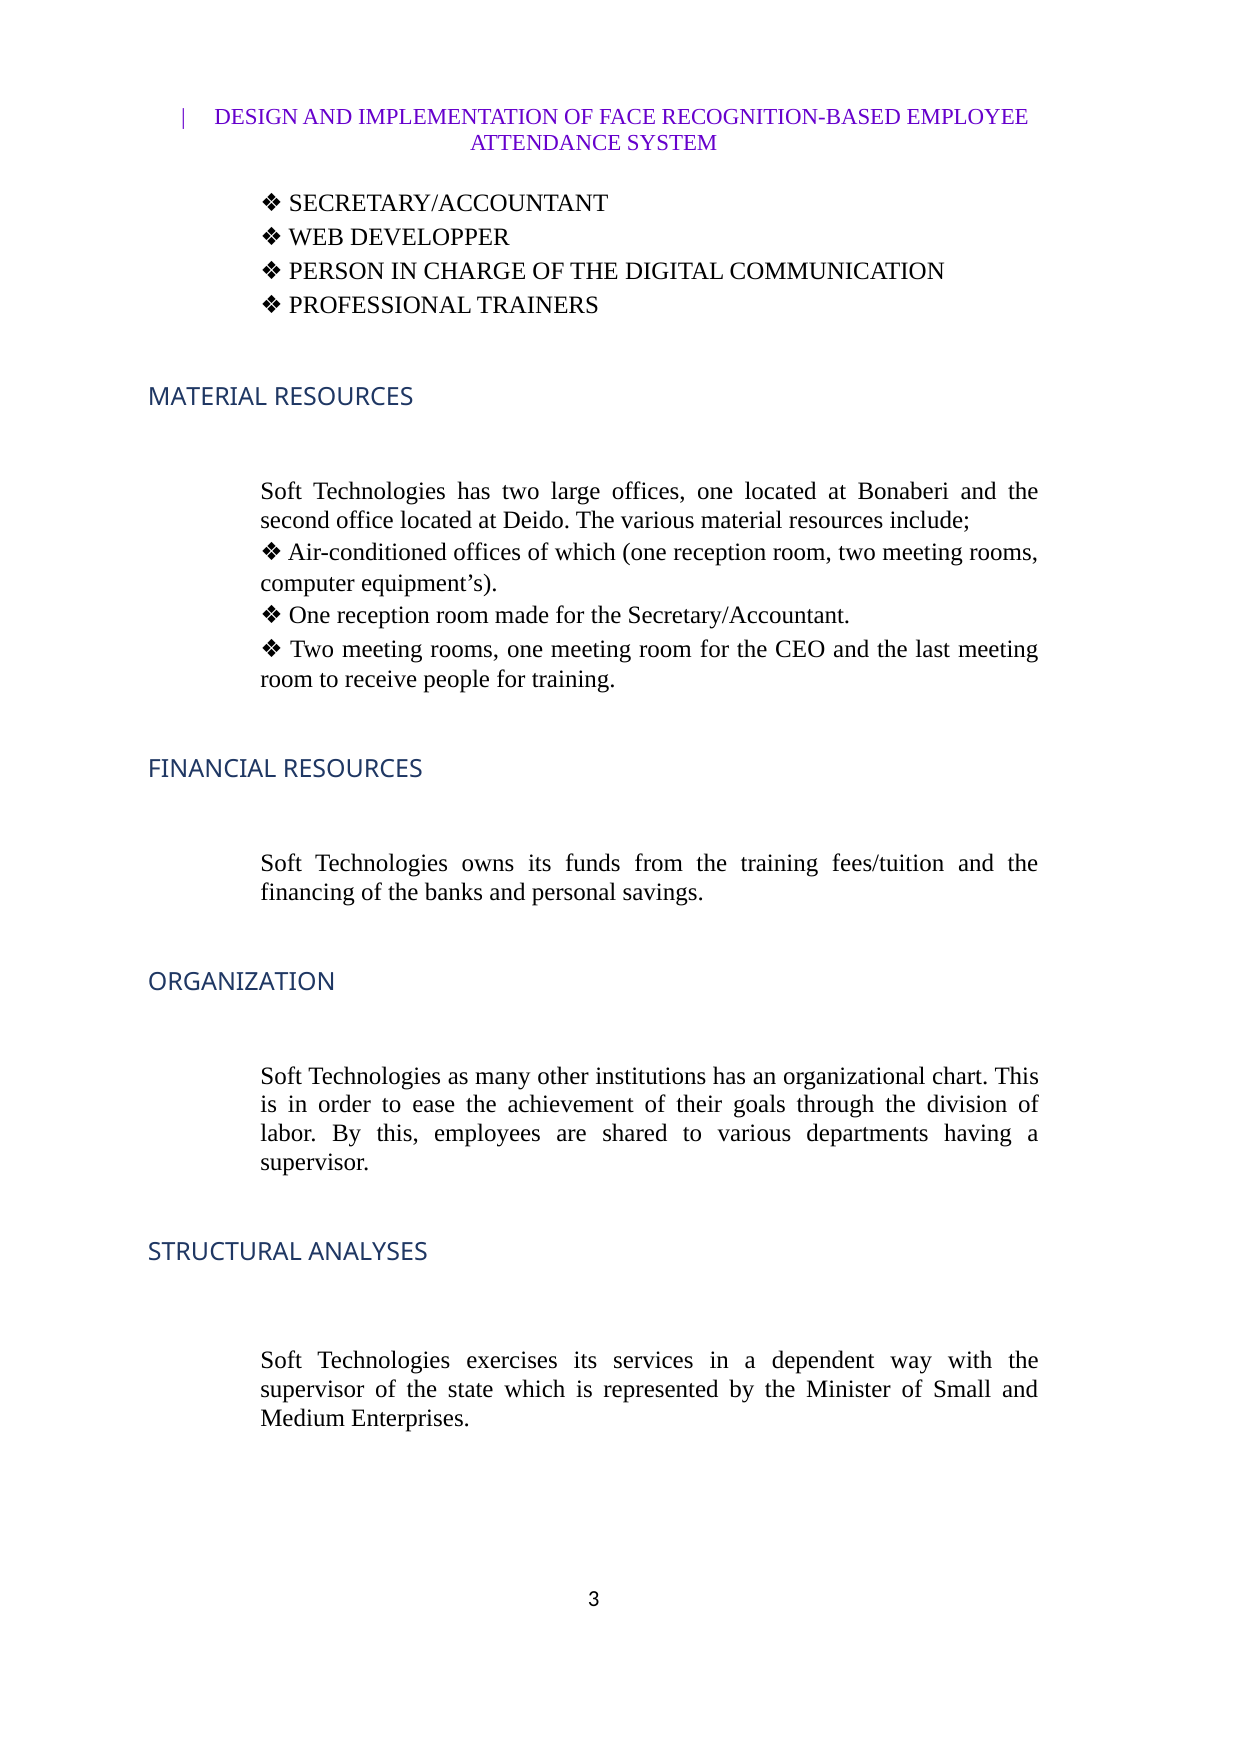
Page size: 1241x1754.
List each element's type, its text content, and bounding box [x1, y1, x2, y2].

list ❖ Two meeting rooms, one meeting room for the CEO and the last meeting room to receive people for training. [260, 630, 1039, 693]
list ❖ One reception room made for the Secretary/Accountant. [260, 596, 1039, 630]
list Soft Technologies has two large offices, one located at Bonaberi and the second office located at Deido. The various material resources include; [260, 476, 1039, 533]
subtitle FINANCIAL RESOURCES [148, 751, 1093, 785]
list ❖ PERSON IN CHARGE OF THE DIGITAL COMMUNICATION [260, 253, 1039, 287]
list Soft Technologies as many other institutions has an organizational chart. This is in order to ease the achievement of their goals through the division of labor. By this, employees are shared to various departments having a supervisor. [260, 1061, 1039, 1176]
subtitle ORGANIZATION [148, 964, 1093, 998]
subtitle STRUCTURAL ANALYSES [148, 1234, 1093, 1268]
list ❖ SECRETARY/ACCOUNTANT [260, 185, 1039, 219]
list Soft Technologies exercises its services in a dependent way with the supervisor of the state which is represented by the Minister of Small and Medium Enterprises. [260, 1345, 1039, 1432]
list ❖ Air-conditioned offices of which (one reception room, two meeting rooms, computer equipment’s). [260, 533, 1039, 596]
list Soft Technologies owns its funds from the training fees/tuition and the financing of the banks and personal savings. [260, 848, 1039, 906]
list ❖ WEB DEVELOPPER [260, 219, 1039, 253]
subtitle MATERIAL RESOURCES [148, 379, 1093, 413]
list ❖ PROFESSIONAL TRAINERS [260, 287, 1039, 321]
